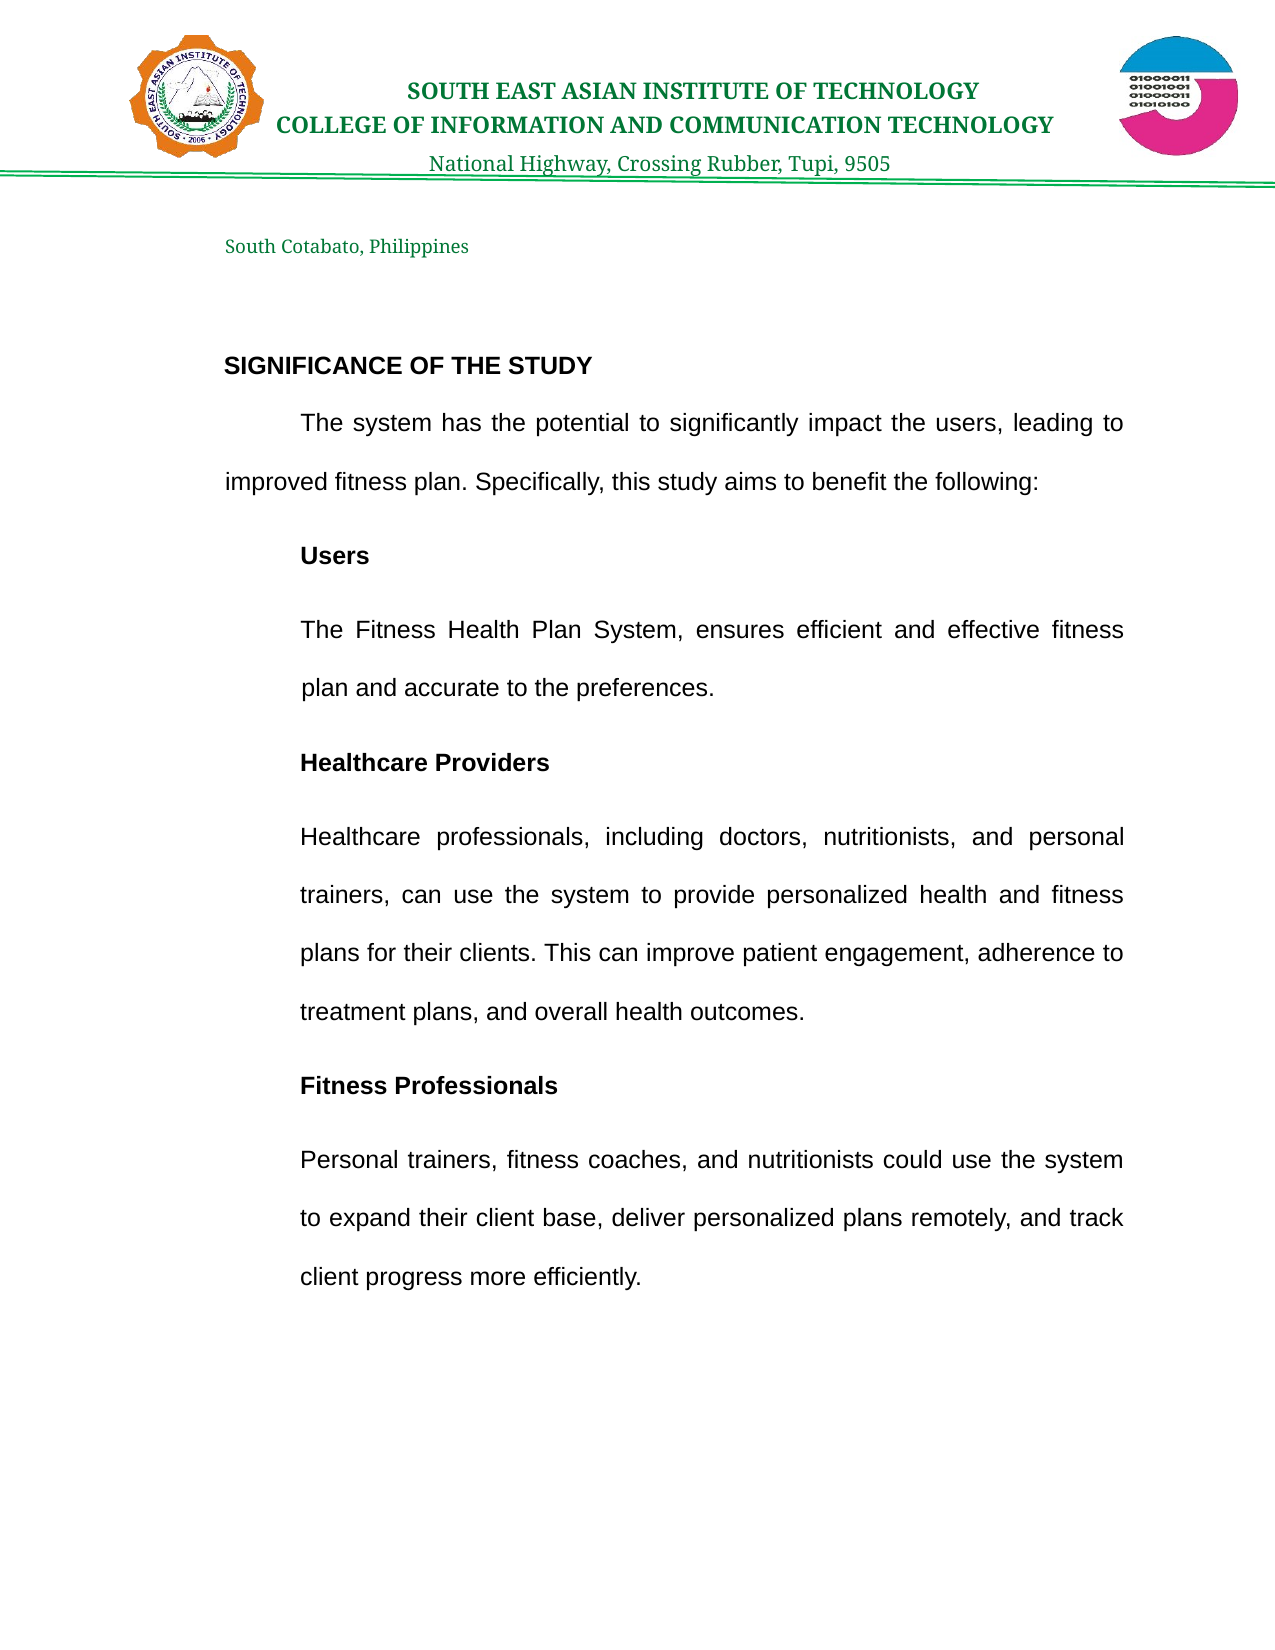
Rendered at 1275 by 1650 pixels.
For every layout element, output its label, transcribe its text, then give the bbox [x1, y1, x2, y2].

text The system has the potential to significantly impact the users, leading to improved fitness plan. Specifically, this study aims to benefit the following: [225, 408, 1126, 496]
picture [1119, 36, 1241, 158]
text Personal trainers, fitness coaches, and nutritionists could use the system to expand their client base, deliver personalized plans remotely, and track client progress more efficiently. [300, 1145, 1126, 1290]
subtitle Users [300, 541, 1126, 570]
subtitle SIGNIFICANCE OF THE STUDY [223, 351, 1126, 380]
text Healthcare professionals, including doctors, nutritionists, and personal trainers, can use the system to provide personalized health and fitness plans for their clients. This can improve patient engagement, adherence to treatment plans, and overall health outcomes. [300, 822, 1126, 1025]
text Healthcare Providers [300, 747, 1126, 776]
text The Fitness Health Plan System, ensures efficient and effective fitness plan and accurate to the preferences. [300, 615, 1126, 702]
picture [129, 35, 264, 158]
text Fitness Professionals [300, 1071, 1126, 1099]
